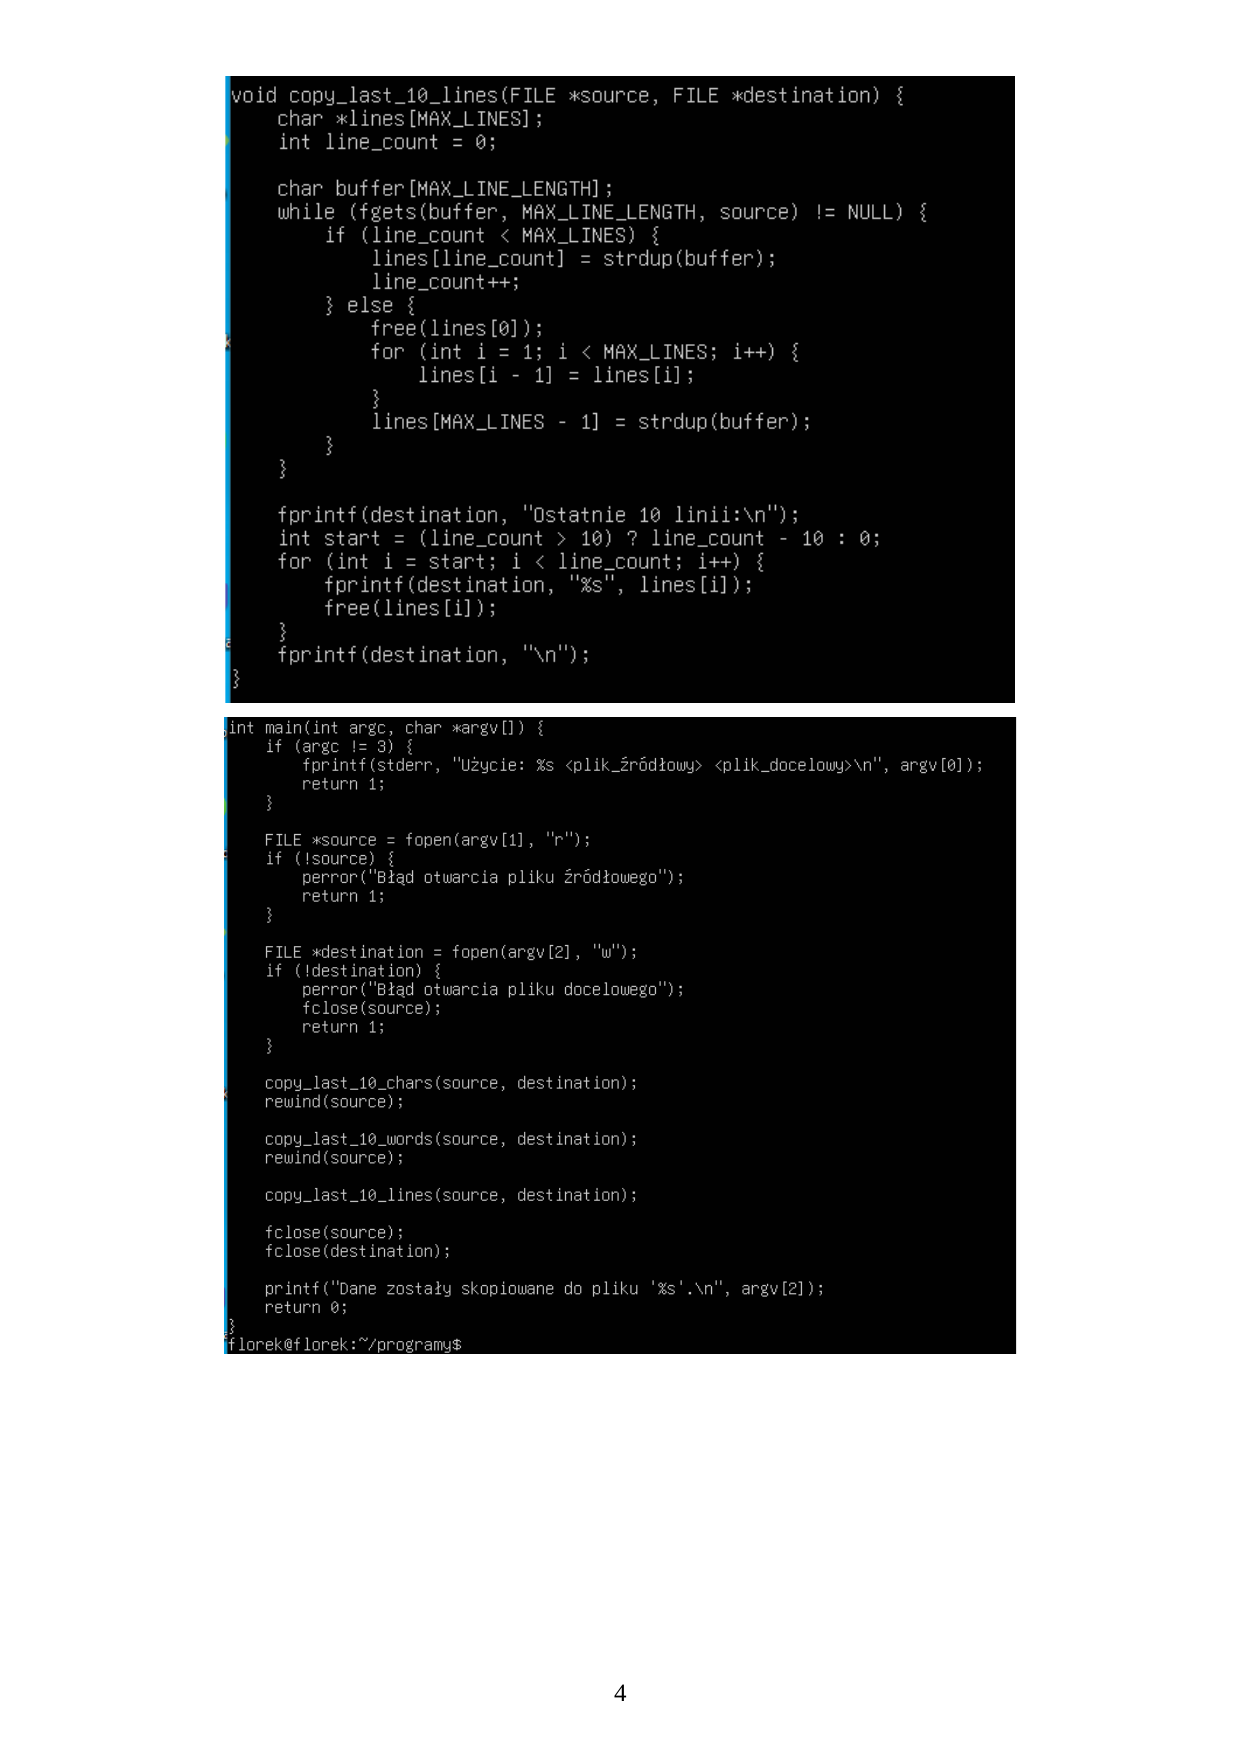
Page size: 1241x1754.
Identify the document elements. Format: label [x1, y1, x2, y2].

picture [225, 76, 1015, 703]
picture [224, 717, 1017, 1354]
